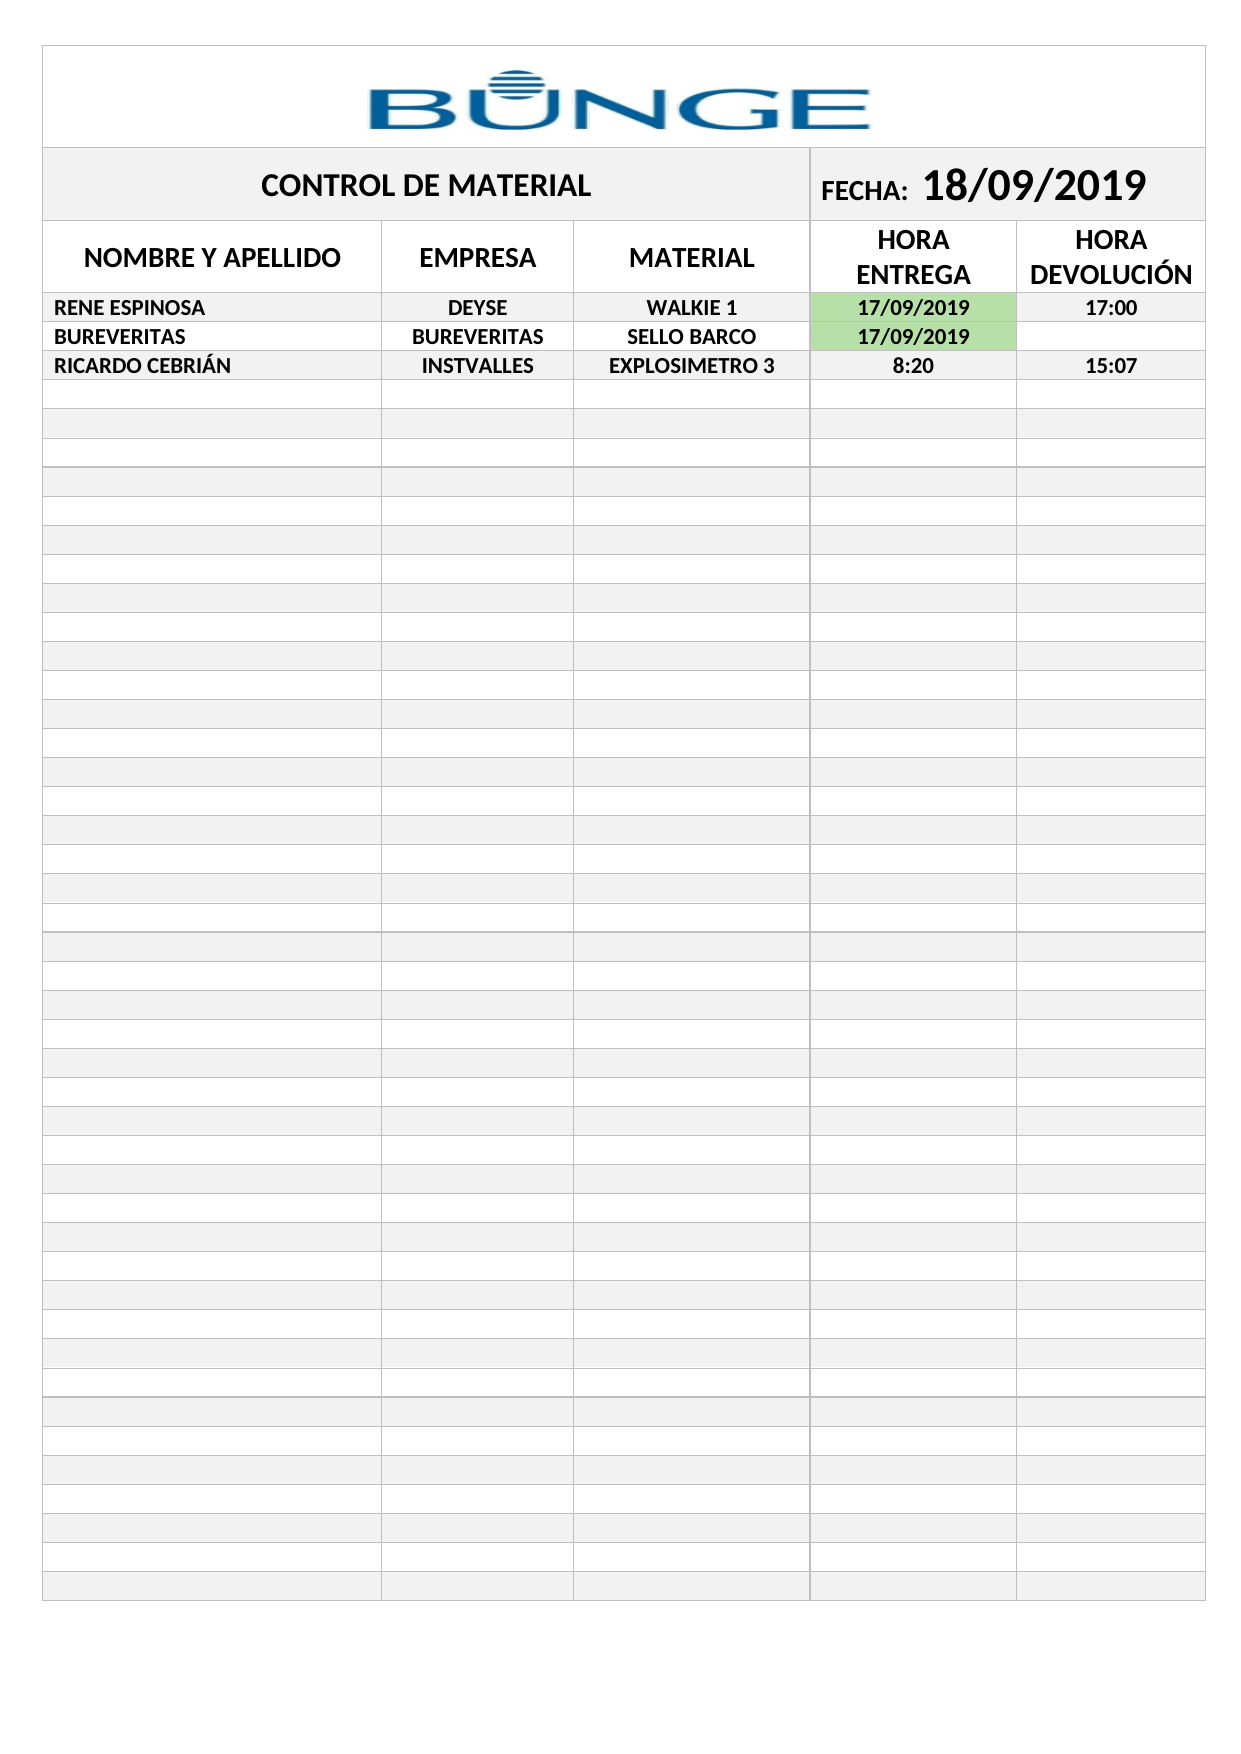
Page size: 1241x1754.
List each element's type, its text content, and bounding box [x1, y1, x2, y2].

table_cell SELLO BARCO [574, 322, 809, 350]
table_cell [382, 1136, 573, 1164]
table_cell [1017, 874, 1205, 902]
table_cell [1017, 1514, 1205, 1542]
table_cell [1017, 1427, 1205, 1454]
table_cell [574, 1427, 809, 1454]
table_cell [574, 845, 809, 873]
table_cell [1017, 1310, 1205, 1338]
table_cell [43, 1136, 381, 1164]
table_cell [382, 1543, 573, 1571]
table_cell [43, 962, 381, 989]
table_cell [382, 613, 573, 641]
table_cell [382, 584, 573, 612]
table_cell [382, 497, 573, 524]
table_cell WALKIE 1 [574, 293, 809, 321]
table_cell [811, 439, 1016, 466]
table_cell [43, 1252, 381, 1280]
table_cell [811, 380, 1016, 408]
table_cell [382, 526, 573, 554]
table_cell MATERIAL [574, 221, 809, 292]
table_cell [382, 1427, 573, 1454]
table_cell [382, 1310, 573, 1338]
table_cell [43, 1543, 381, 1571]
table_cell [1017, 613, 1205, 641]
table_cell [811, 1020, 1016, 1048]
table_cell [1017, 1194, 1205, 1222]
table_cell [574, 1398, 809, 1426]
table_cell [1017, 322, 1205, 350]
table_cell [811, 497, 1016, 524]
table_cell [1017, 816, 1205, 844]
table_cell [382, 845, 573, 873]
table_cell [1017, 1020, 1205, 1048]
table_cell [43, 816, 381, 844]
table_cell [43, 1514, 381, 1542]
table_cell [43, 671, 381, 699]
table_cell [574, 1456, 809, 1484]
table_cell DEYSE [382, 293, 573, 321]
table_cell [1017, 904, 1205, 931]
table_cell [574, 584, 809, 612]
table_cell [1017, 1543, 1205, 1571]
table_cell [574, 409, 809, 437]
table_cell [43, 1165, 381, 1193]
table_cell [574, 1107, 809, 1135]
table_cell HORA DEVOLUCIÓN [1017, 221, 1205, 292]
table_cell [43, 1427, 381, 1454]
table_cell [1017, 497, 1205, 524]
table_cell [43, 991, 381, 1019]
table_cell [1017, 1252, 1205, 1280]
table_cell [43, 1020, 381, 1048]
table_cell [811, 584, 1016, 612]
table_cell [574, 671, 809, 699]
table_cell [574, 1572, 809, 1600]
table_cell [382, 1281, 573, 1309]
table_cell [43, 1107, 381, 1135]
table_cell [574, 468, 809, 496]
table_cell [1017, 729, 1205, 757]
table_cell [43, 700, 381, 728]
table_cell [382, 904, 573, 931]
table_cell [811, 1165, 1016, 1193]
table_cell [574, 933, 809, 961]
table_cell [43, 933, 381, 961]
table_cell [811, 1427, 1016, 1454]
table_cell [574, 1339, 809, 1367]
table_cell [811, 1194, 1016, 1222]
table_cell [574, 642, 809, 670]
table_cell [43, 497, 381, 524]
table_cell EXPLOSIMETRO 3 [574, 351, 809, 379]
table_cell [43, 1078, 381, 1106]
table_cell [1017, 671, 1205, 699]
table_cell [1017, 642, 1205, 670]
table_cell [811, 991, 1016, 1019]
table_cell [811, 1369, 1016, 1396]
table_cell [574, 787, 809, 815]
table_cell [574, 1310, 809, 1338]
table_cell [1017, 1136, 1205, 1164]
table_cell [811, 671, 1016, 699]
table_cell [1017, 758, 1205, 786]
table_cell [1017, 526, 1205, 554]
table_cell [1017, 933, 1205, 961]
table_cell RENE ESPINOSA [43, 293, 381, 321]
table_cell [811, 933, 1016, 961]
table_cell [1017, 584, 1205, 612]
table_cell [382, 962, 573, 989]
table_cell [811, 1310, 1016, 1338]
table_cell 17/09/2019 [811, 322, 1016, 350]
table_cell [43, 584, 381, 612]
table_cell [43, 904, 381, 931]
table_cell [1017, 787, 1205, 815]
table_cell [382, 1369, 573, 1396]
table_cell [1017, 468, 1205, 496]
table_cell [811, 962, 1016, 989]
table_cell [382, 1078, 573, 1106]
table_cell [1017, 1078, 1205, 1106]
table_cell [1017, 1049, 1205, 1077]
table_cell [43, 1398, 381, 1426]
table_cell [1017, 1456, 1205, 1484]
table_cell [811, 526, 1016, 554]
table_cell [811, 729, 1016, 757]
table_cell [1017, 1398, 1205, 1426]
table_cell [43, 758, 381, 786]
table_cell [574, 962, 809, 989]
table_cell [382, 409, 573, 437]
table_cell [811, 1252, 1016, 1280]
table_cell [1017, 439, 1205, 466]
table_cell [811, 1456, 1016, 1484]
table_cell [382, 1049, 573, 1077]
table_cell 8:20 [811, 351, 1016, 379]
table_cell [574, 380, 809, 408]
table_cell [1017, 380, 1205, 408]
table_cell [1017, 991, 1205, 1019]
table_cell [574, 991, 809, 1019]
table_cell [1017, 1485, 1205, 1513]
table_cell [1017, 1223, 1205, 1251]
table_cell [43, 1485, 381, 1513]
table_cell [811, 1049, 1016, 1077]
table_cell [382, 700, 573, 728]
table_cell [811, 1485, 1016, 1513]
table_cell [43, 1281, 381, 1309]
table_cell [382, 1514, 573, 1542]
table_cell INSTVALLES [382, 351, 573, 379]
picture [362, 61, 877, 139]
table_cell [43, 729, 381, 757]
table_cell [43, 468, 381, 496]
table_cell [382, 1107, 573, 1135]
table_cell CONTROL DE MATERIAL [43, 148, 809, 220]
table_cell [382, 1572, 573, 1600]
table_cell [43, 1339, 381, 1367]
table_cell [574, 1049, 809, 1077]
table_cell [43, 1310, 381, 1338]
table_cell [574, 1485, 809, 1513]
table_cell [574, 700, 809, 728]
table_cell [574, 526, 809, 554]
table_cell NOMBRE Y APELLIDO [43, 221, 381, 292]
table_cell [811, 1572, 1016, 1600]
table_cell [811, 1078, 1016, 1106]
table_cell [811, 1514, 1016, 1542]
table_cell [43, 1369, 381, 1396]
table_cell [811, 758, 1016, 786]
table_cell [382, 439, 573, 466]
table_cell [43, 1456, 381, 1484]
table_cell [43, 1194, 381, 1222]
table_cell [1017, 700, 1205, 728]
table_cell [574, 1078, 809, 1106]
table_cell [811, 1223, 1016, 1251]
table_cell [574, 497, 809, 524]
table_cell [1017, 1107, 1205, 1135]
table_cell [382, 1194, 573, 1222]
table_cell [43, 1223, 381, 1251]
table_cell [811, 1398, 1016, 1426]
table_cell [382, 1252, 573, 1280]
table_cell [811, 1339, 1016, 1367]
table_cell [43, 1572, 381, 1600]
table_cell [1017, 1281, 1205, 1309]
table_cell [574, 1194, 809, 1222]
table_cell 17:00 [1017, 293, 1205, 321]
table_cell [382, 758, 573, 786]
table_cell BUREVERITAS [43, 322, 381, 350]
table_cell [574, 1020, 809, 1048]
table_cell [811, 642, 1016, 670]
table_cell [574, 1252, 809, 1280]
table_cell [811, 845, 1016, 873]
table_cell [382, 1165, 573, 1193]
table_cell [382, 933, 573, 961]
table_cell [811, 1136, 1016, 1164]
table_cell [574, 729, 809, 757]
table_cell [811, 904, 1016, 931]
table_cell [382, 816, 573, 844]
table_cell [43, 380, 381, 408]
table_cell [43, 642, 381, 670]
table_cell [43, 787, 381, 815]
table_cell [574, 1165, 809, 1193]
table_cell [382, 380, 573, 408]
table_cell [574, 1543, 809, 1571]
table_cell 15:07 [1017, 351, 1205, 379]
table_cell [382, 555, 573, 583]
table_cell FECHA: 18/09/2019 [811, 148, 1205, 220]
table_cell [574, 439, 809, 466]
table_cell [1017, 1339, 1205, 1367]
table_cell [382, 468, 573, 496]
table_cell [811, 1543, 1016, 1571]
table_cell [574, 613, 809, 641]
table_cell [382, 642, 573, 670]
table_cell EMPRESA [382, 221, 573, 292]
table_cell [43, 439, 381, 466]
table_header [43, 46, 1205, 147]
table_cell [811, 874, 1016, 902]
table_cell [43, 409, 381, 437]
table_cell [574, 1136, 809, 1164]
table_cell [382, 1223, 573, 1251]
table_cell [574, 1223, 809, 1251]
table_cell [382, 1398, 573, 1426]
table_cell [382, 1485, 573, 1513]
table_cell [43, 845, 381, 873]
table_cell [382, 874, 573, 902]
table_cell RICARDO CEBRIÁN [43, 351, 381, 379]
table_cell [811, 1107, 1016, 1135]
table_cell [574, 758, 809, 786]
table_cell [382, 729, 573, 757]
table_cell [574, 816, 809, 844]
table_cell [43, 555, 381, 583]
table_cell [382, 1456, 573, 1484]
table_cell [574, 1514, 809, 1542]
table_cell [811, 555, 1016, 583]
table_cell [574, 1369, 809, 1396]
table_cell [43, 613, 381, 641]
table_cell [1017, 409, 1205, 437]
table_cell [382, 1339, 573, 1367]
table_cell [1017, 845, 1205, 873]
table_cell [1017, 555, 1205, 583]
table_cell [811, 468, 1016, 496]
table_cell [574, 555, 809, 583]
table_cell [1017, 1165, 1205, 1193]
table_cell [574, 874, 809, 902]
table_cell [811, 787, 1016, 815]
table_cell [1017, 962, 1205, 989]
table_cell [382, 991, 573, 1019]
table_cell [1017, 1369, 1205, 1396]
table_cell [811, 816, 1016, 844]
table_cell [1017, 1572, 1205, 1600]
table_cell [811, 613, 1016, 641]
table_cell [574, 1281, 809, 1309]
table_cell [382, 671, 573, 699]
table_cell [43, 526, 381, 554]
table_cell [43, 874, 381, 902]
table_cell [382, 1020, 573, 1048]
table_cell [811, 1281, 1016, 1309]
table_cell [574, 904, 809, 931]
table_cell 17/09/2019 [811, 293, 1016, 321]
table_cell BUREVERITAS [382, 322, 573, 350]
table_cell [382, 787, 573, 815]
table_cell [811, 700, 1016, 728]
table_cell [811, 409, 1016, 437]
table_cell HORA ENTREGA [811, 221, 1016, 292]
table_cell [43, 1049, 381, 1077]
